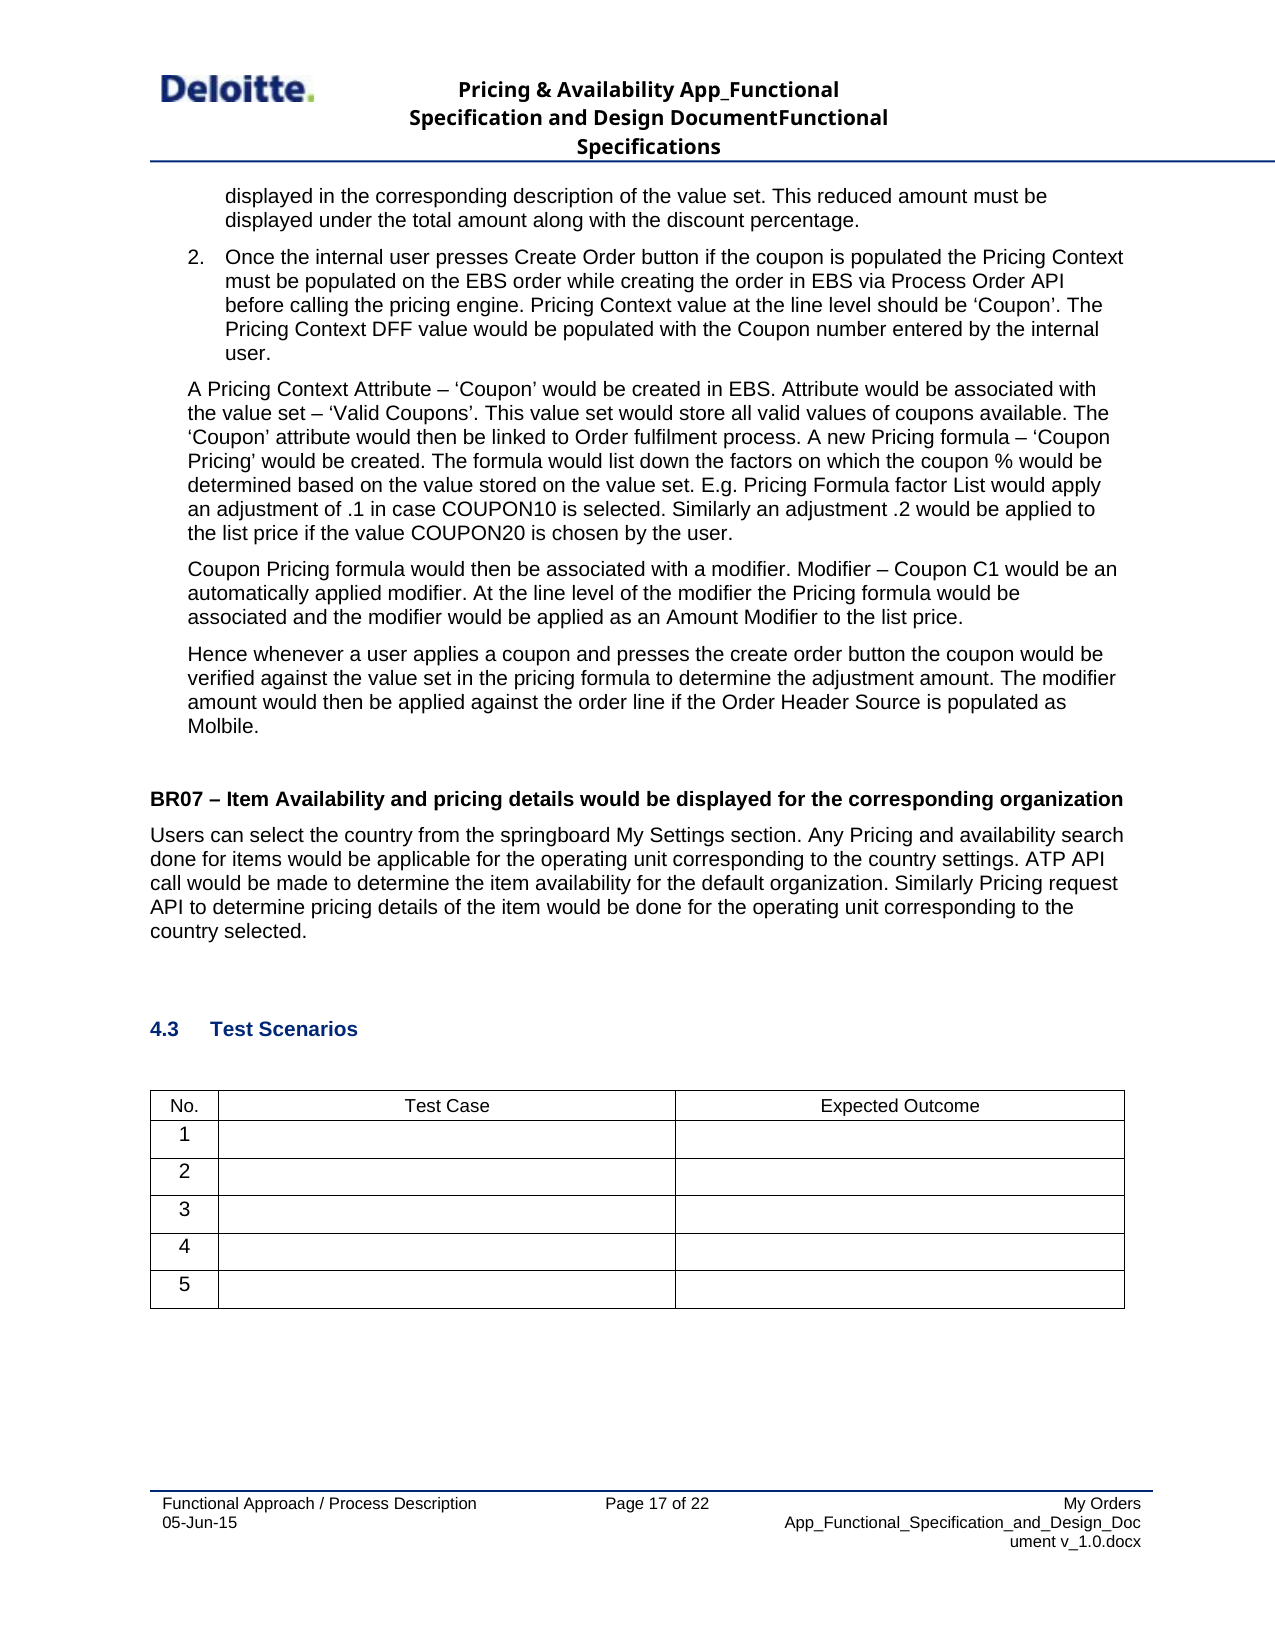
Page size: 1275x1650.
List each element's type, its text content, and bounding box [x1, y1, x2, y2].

picture [161, 75, 315, 102]
table_cell [219, 1196, 675, 1233]
table_header Expected Outcome [676, 1091, 1124, 1120]
table_cell [676, 1159, 1124, 1195]
table_header Test Case [219, 1091, 675, 1120]
table_cell [219, 1271, 675, 1308]
table_cell 5 [151, 1271, 218, 1308]
table_cell 3 [151, 1196, 218, 1233]
table_cell [676, 1234, 1124, 1270]
table_cell [219, 1159, 675, 1195]
table_cell [219, 1121, 675, 1158]
table_header No. [151, 1091, 218, 1120]
list Once the internal user presses Create Order button if the coupon is populated the Pricing Context must be populated on the EBS order while creating the order in EBS via Process Order API before calling the pricing engine. Pricing Context value at the line level should be ‘Coupon’. The Pricing Context DFF value would be populated with the Coupon number entered by the internal user. [187, 245, 1125, 364]
text Users can select the country from the springboard My Settings section. Any Pricing and availability search done for items would be applicable for the operating unit corresponding to the country settings. ATP API call would be made to determine the item availability for the default organization. Similarly Pricing request API to determine pricing details of the item would be done for the operating unit corresponding to the country selected. [150, 823, 1125, 943]
table_cell [219, 1234, 675, 1270]
table_cell [676, 1271, 1124, 1308]
table_cell [676, 1196, 1124, 1233]
table_cell 1 [151, 1121, 218, 1158]
text Hence whenever a user applies a coupon and presses the create order button the coupon would be verified against the value set in the pricing formula to determine the adjustment amount. The modifier amount would then be applied against the order line if the Order Header Source is populated as Molbile. [187, 642, 1125, 737]
text Coupon Pricing formula would then be associated with a modifier. Modifier – Coupon C1 would be an automatically applied modifier. At the line level of the modifier the Pricing formula would be associated and the modifier would be applied as an Amount Modifier to the list price. [187, 557, 1125, 629]
subtitle Test Scenarios [150, 1017, 1125, 1041]
text A Pricing Context Attribute – ‘Coupon’ would be created in EBS. Attribute would be associated with the value set – ‘Valid Coupons’. This value set would store all valid values of coupons available. The ‘Coupon’ attribute would then be linked to Order fulfilment process. A new Pricing formula – ‘Coupon Pricing’ would be created. The formula would list down the factors on which the coupon % would be determined based on the value stored on the value set. E.g. Pricing Formula factor List would apply an adjustment of .1 in case COUPON10 is selected. Similarly an adjustment .2 would be applied to the list price if the value COUPON20 is chosen by the user. [187, 377, 1125, 545]
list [187, 184, 1125, 232]
table_cell 2 [151, 1159, 218, 1195]
table_cell 4 [151, 1234, 218, 1270]
table_cell [676, 1121, 1124, 1158]
text BR07 – Item Availability and pricing details would be displayed for the corresponding organization [150, 786, 1125, 810]
